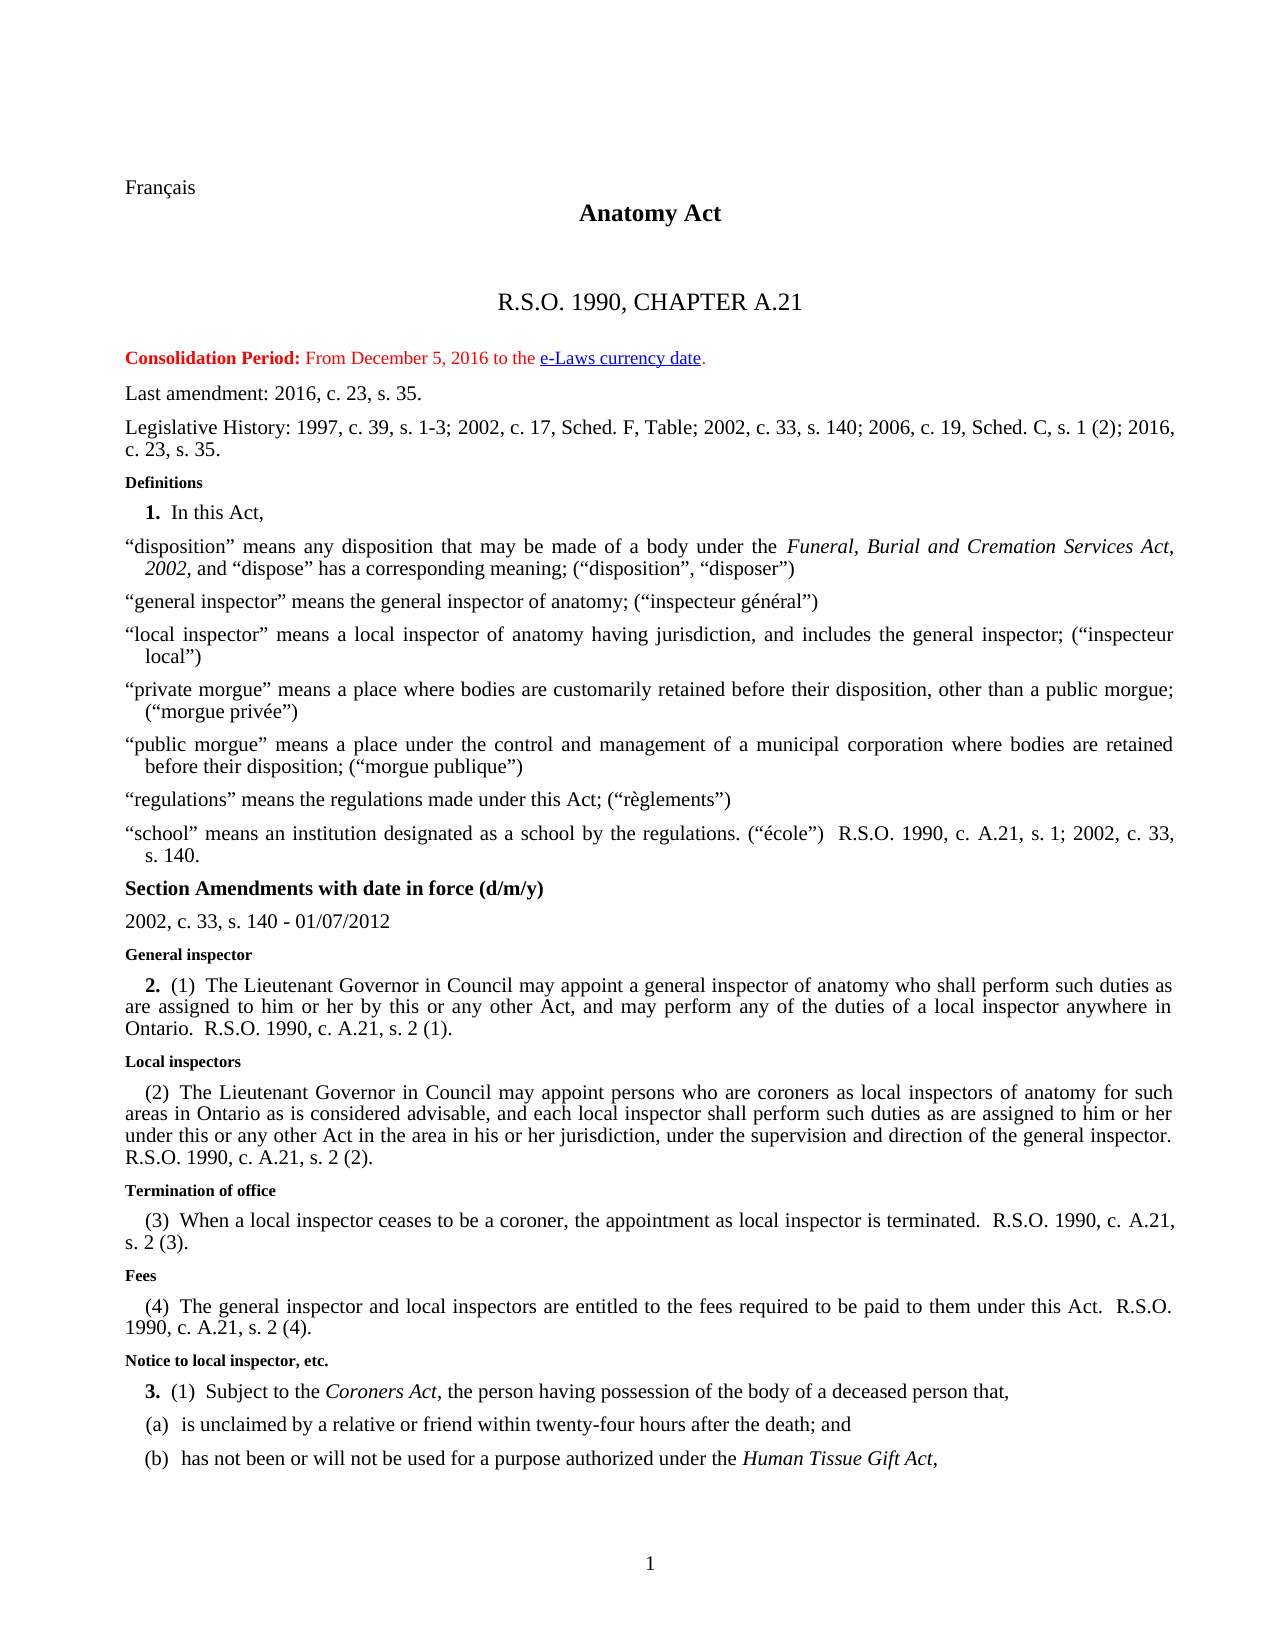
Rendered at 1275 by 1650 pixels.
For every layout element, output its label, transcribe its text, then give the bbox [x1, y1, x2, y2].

text “regulations” means the regulations made under this Act; (“règlements”) [125, 789, 1175, 811]
text “local inspector” means a local inspector of anatomy having jurisdiction, and includes the general inspector; (“inspecteur local”) [125, 624, 1175, 668]
text Definitions [125, 473, 1175, 492]
text General inspector [125, 946, 1175, 964]
text “school” means an institution designated as a school by the regulations. (“école”) R.S.O. 1990, c. A.21, s. 1; 2002, c. 33, s. 140. [125, 823, 1175, 866]
text “private morgue” means a place where bodies are customarily retained before their disposition, other than a public morgue; (“morgue privée”) [125, 679, 1175, 723]
text Notice to local inspector, etc. [125, 1352, 1175, 1370]
text Français [125, 175, 1175, 199]
text Fees [125, 1266, 1175, 1285]
text Section Amendments with date in force (d/m/y) [125, 878, 1175, 900]
text Local inspectors [125, 1052, 1175, 1071]
text (a) is unclaimed by a relative or friend within twenty-four hours after the death; and [125, 1414, 1175, 1436]
text 3. (1) Subject to the Coroners Act, the person having possession of the body of a deceased person that, [125, 1381, 1175, 1403]
text “public morgue” means a place under the control and management of a municipal corporation where bodies are retained before their disposition; (“morgue publique”) [125, 734, 1175, 778]
text “disposition” means any disposition that may be made of a body under the Funeral, Burial and Cremation Services Act, 2002, and “dispose” has a corresponding meaning; (“disposition”, “disposer”) [125, 536, 1175, 579]
text Legislative History: 1997, c. 39, s. 1-3; 2002, c. 17, Sched. F, Table; 2002, c. 33, s. 140; 2006, c. 19, Sched. C, s. 1 (2); 2016, c. 23, s. 35. [125, 417, 1175, 461]
text (3) When a local inspector ceases to be a coroner, the appointment as local inspector is terminated. R.S.O. 1990, c. A.21, s. 2 (3). [125, 1210, 1175, 1254]
text 2. (1) The Lieutenant Governor in Council may appoint a general inspector of anatomy who shall perform such duties as are assigned to him or her by this or any other Act, and may perform any of the duties of a local inspector anywhere in Ontario. R.S.O. 1990, c. A.21, s. 2 (1). [125, 975, 1175, 1040]
text R.S.O. 1990, Chapter A.21 [125, 287, 1175, 316]
title Anatomy Act [125, 199, 1175, 227]
text (4) The general inspector and local inspectors are entitled to the fees required to be paid to them under this Act. R.S.O. 1990, c. A.21, s. 2 (4). [125, 1296, 1175, 1339]
text Last amendment: 2016, c. 23, s. 35. [125, 381, 1175, 405]
text (b) has not been or will not be used for a purpose authorized under the Human Tissue Gift Act, [125, 1447, 1175, 1469]
text Consolidation Period: From December 5, 2016 to the e-Laws currency date. [125, 348, 1175, 368]
text Termination of office [125, 1181, 1175, 1200]
text 1. In this Act, [125, 502, 1175, 524]
text “general inspector” means the general inspector of anatomy; (“inspecteur général”) [125, 591, 1175, 613]
text (2) The Lieutenant Governor in Council may appoint persons who are coroners as local inspectors of anatomy for such areas in Ontario as is considered advisable, and each local inspector shall perform such duties as are assigned to him or her under this or any other Act in the area in his or her jurisdiction, under the supervision and direction of the general inspector. R.S.O. 1990, c. A.21, s. 2 (2). [125, 1082, 1175, 1169]
text 2002, c. 33, s. 140 - 01/07/2012 [125, 911, 1175, 933]
